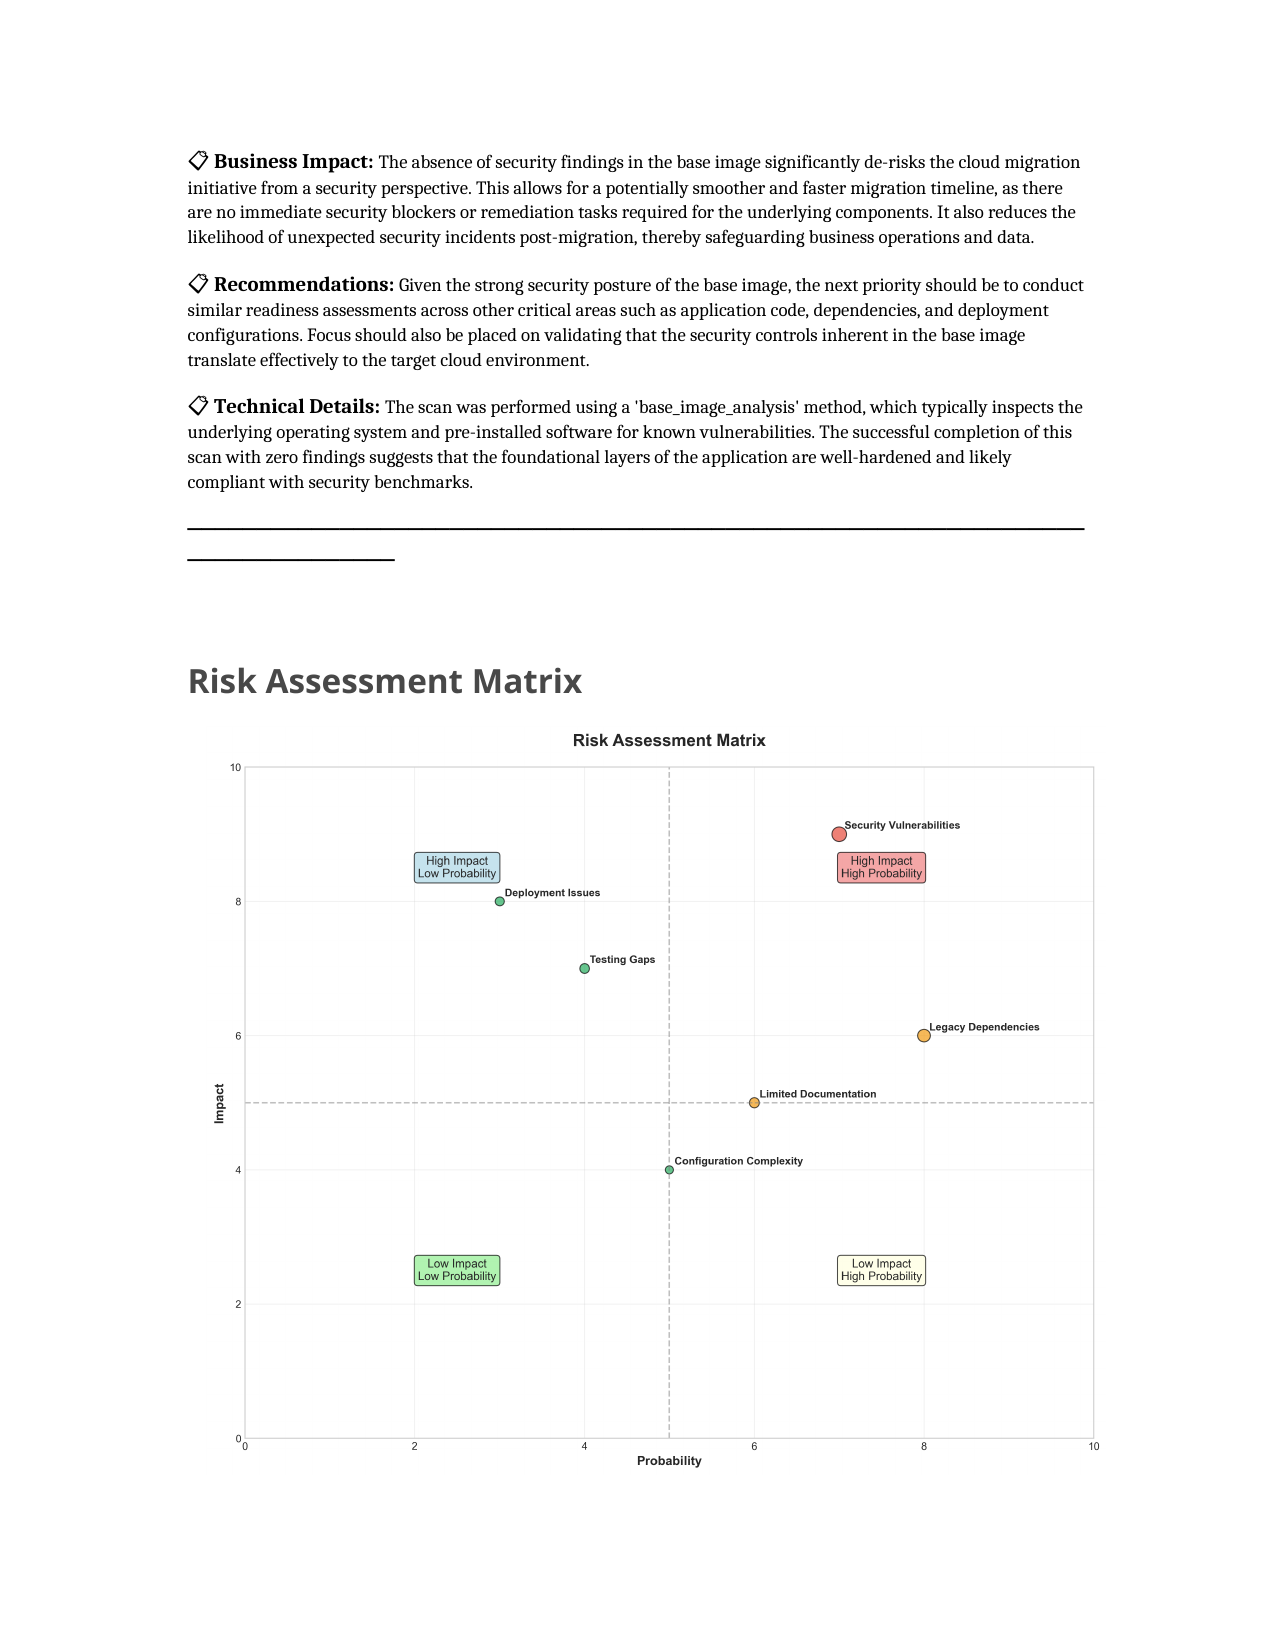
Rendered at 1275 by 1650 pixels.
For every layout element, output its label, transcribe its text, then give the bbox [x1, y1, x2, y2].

text 📋 Technical Details: The scan was performed using a 'base_image_analysis' method, which typically inspects the underlying operating system and pre-installed software for known vulnerabilities. The successful completion of this scan with zero findings suggests that the foundational layers of the application are well-hardened and likely compliant with security benchmarks. [187, 395, 1087, 493]
text ──────────────────────────────────────────────────────────────────────────────── [187, 517, 1087, 574]
picture [206, 726, 1107, 1475]
text 📋 Recommendations: Given the strong security posture of the base image, the next priority should be to conduct similar readiness assessments across other critical areas such as application code, dependencies, and deployment configurations. Focus should also be placed on validating that the security controls inherent in the base image translate effectively to the target cloud environment. [187, 272, 1087, 371]
subtitle Risk Assessment Matrix [187, 658, 1087, 703]
text 📋 Business Impact: The absence of security findings in the base image significantly de-risks the cloud migration initiative from a security perspective. This allows for a potentially smoother and faster migration timeline, as there are no immediate security blockers or remediation tasks required for the underlying components. It also reduces the likelihood of unexpected security incidents post-migration, thereby safeguarding business operations and data. [187, 150, 1087, 248]
